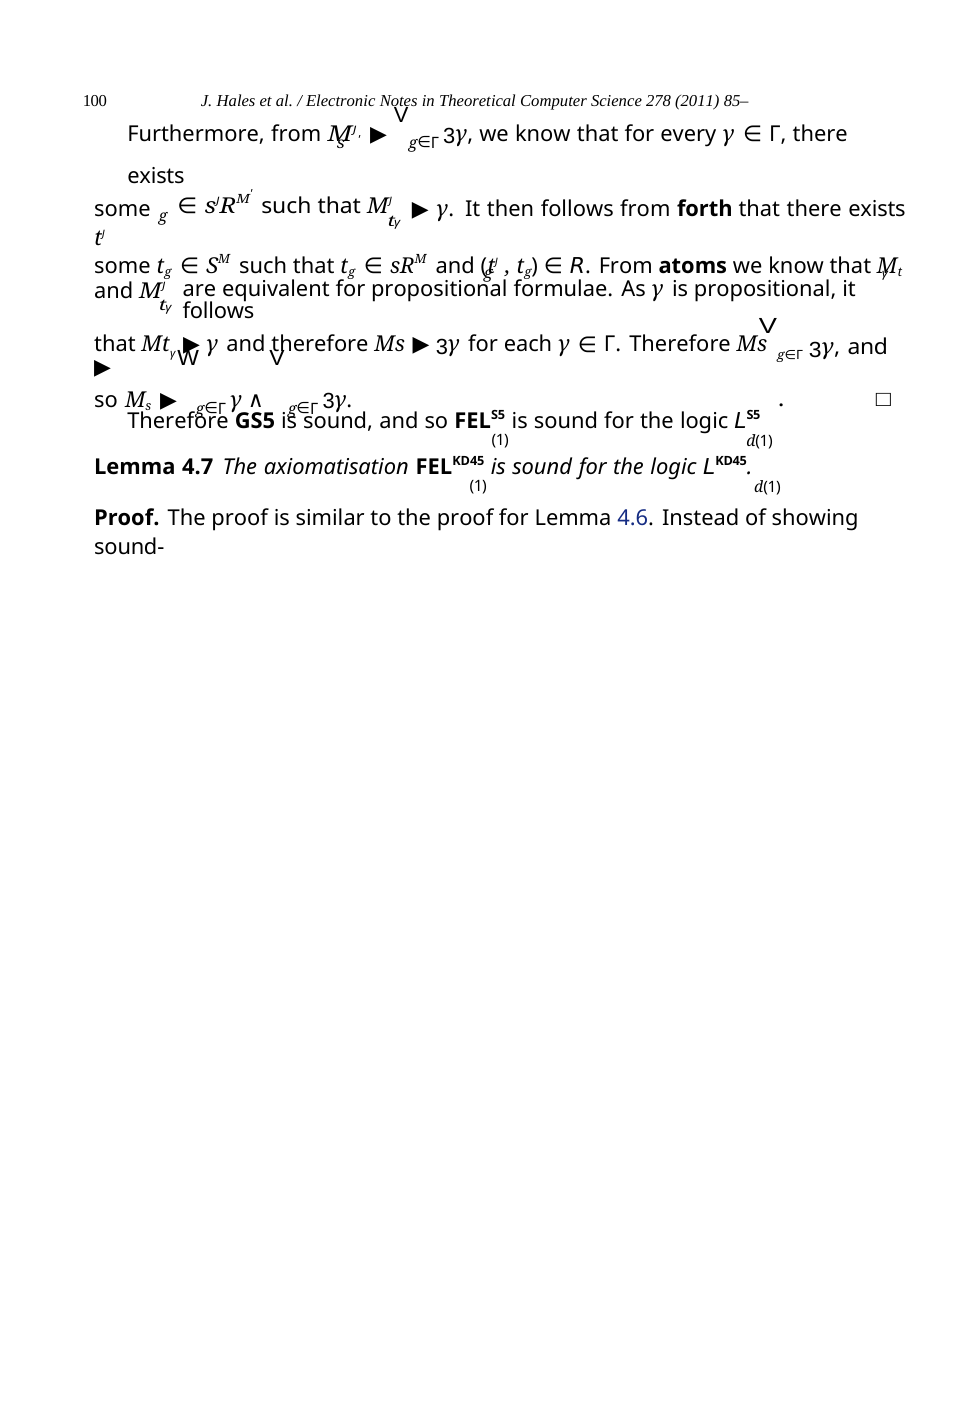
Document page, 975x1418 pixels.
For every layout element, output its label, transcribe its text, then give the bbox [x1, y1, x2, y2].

text ∈ sjRM′ such that Mj [177, 192, 401, 218]
text ▶ γ. It then follows from forth that there exists [412, 192, 906, 223]
text g∈Γ 3γ, and [777, 336, 906, 362]
text Proof. The proof is similar to the proof for Lemma 4.6. Instead of showing sound- [94, 501, 906, 561]
text Lemma 4.7 The axiomatisation FELKD45 is sound for the logic LKD45. [94, 459, 582, 479]
text some tj [94, 192, 163, 251]
text . □ [778, 391, 906, 410]
text some tg ∈ SM such that tg ∈ sRM and (tj , tg) ∈ R. From atoms we know that Mt [94, 251, 906, 279]
text Furthermore, from Mj′ ▶ Vg∈Γ 3γ, we know that for every γ ∈ Γ, there exists [127, 108, 906, 192]
text (1) d(1) [491, 433, 906, 450]
text that Mtγ ▶ γ and therefore Ms ▶ 3γ for each γ ∈ Γ. Therefore Ms ▶ [94, 336, 767, 382]
text are equivalent for propositional formulae. As γ is propositional, it follows [182, 279, 906, 323]
text Therefore GS5 is sound, and so FELS5 is sound for the logic LS5 [127, 414, 767, 433]
text Lemma 4.7 The axiomatisation FELKD45 is sound for the logic LKD45. [579, 459, 906, 479]
text and Mj [94, 279, 172, 303]
text V [176, 323, 778, 336]
text (1) d(1) [469, 479, 906, 496]
text so Ms ▶ g∈Γ γ ∧ g∈Γ 3γ. [94, 382, 767, 414]
